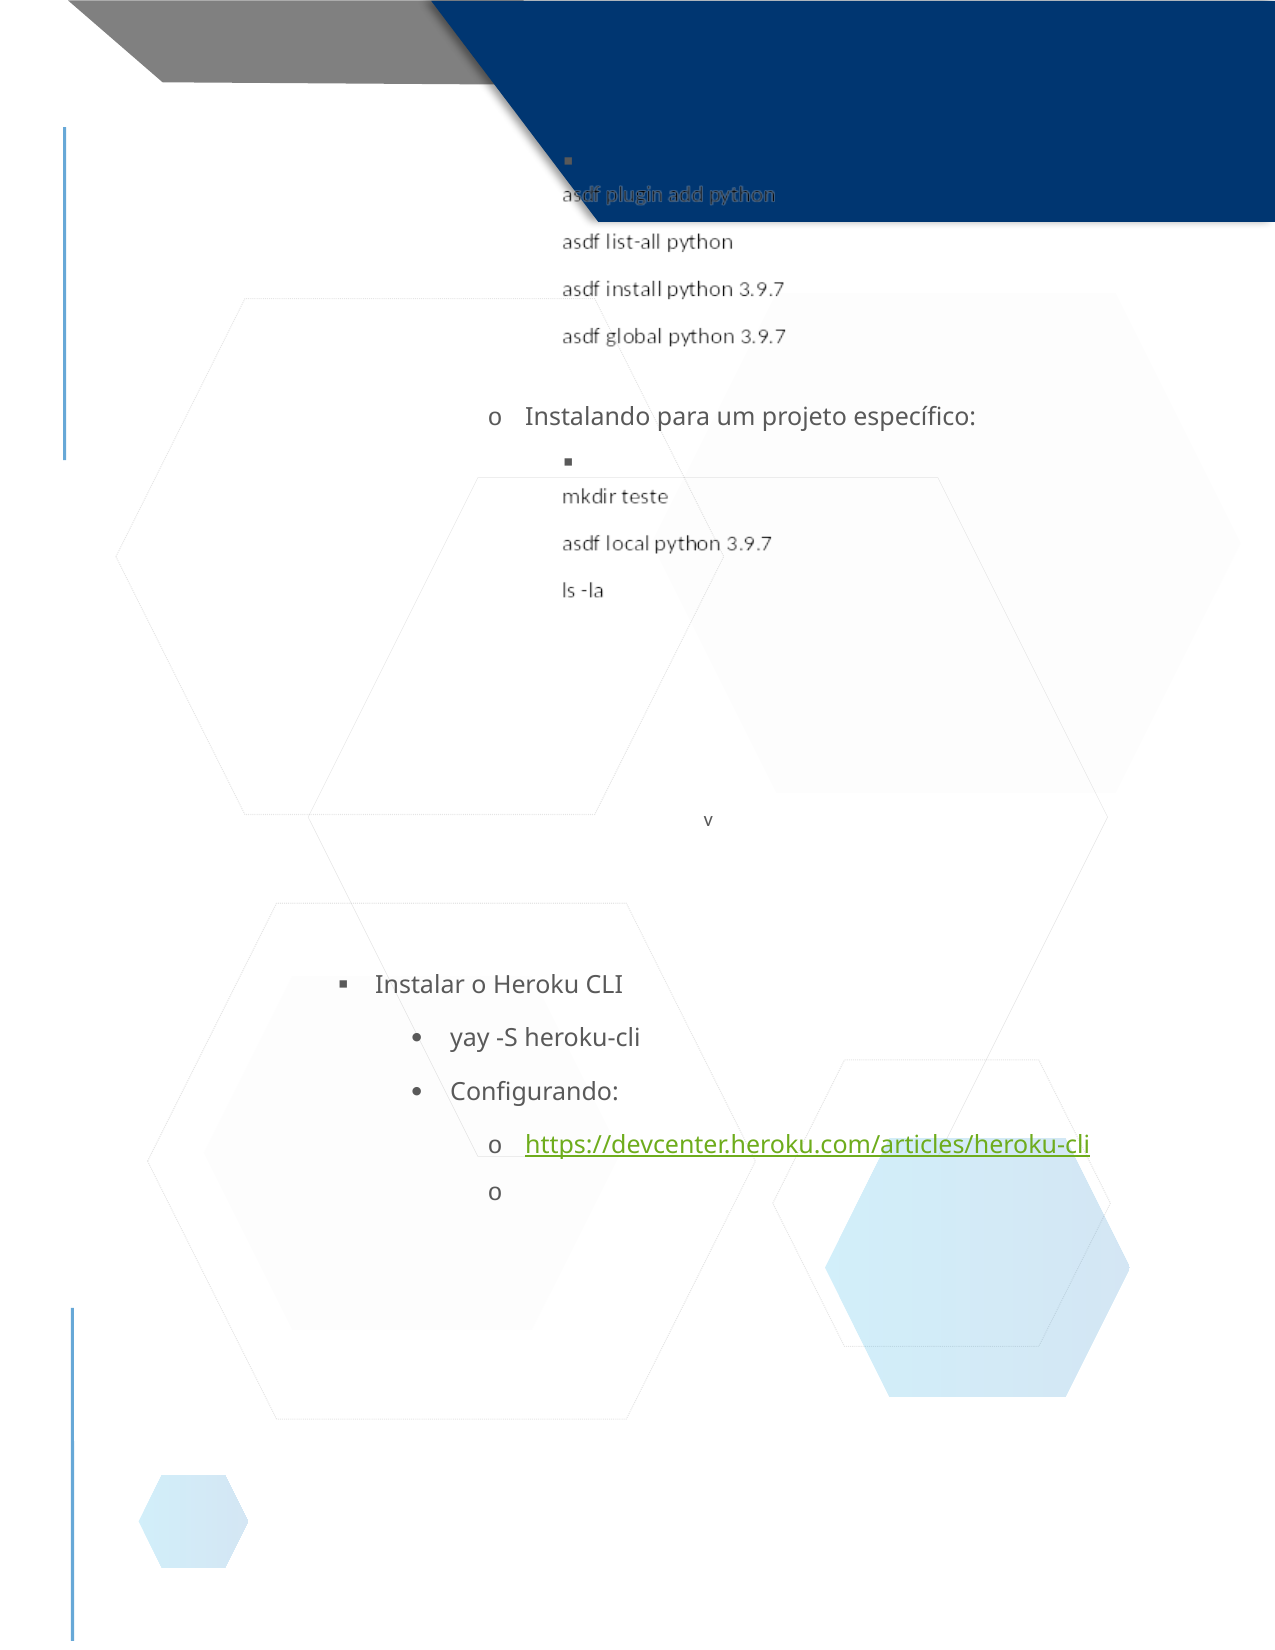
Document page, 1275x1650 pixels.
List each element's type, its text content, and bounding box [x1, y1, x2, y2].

list yay -S heroku-cli [412, 1020, 1200, 1054]
list Instalando para um projeto específico: [487, 398, 1200, 432]
list https://devcenter.heroku.com/articles/heroku-cli [487, 1126, 1200, 1161]
list Configurando: [412, 1073, 1200, 1107]
list Instalar o Heroku CLI [337, 966, 1200, 1001]
